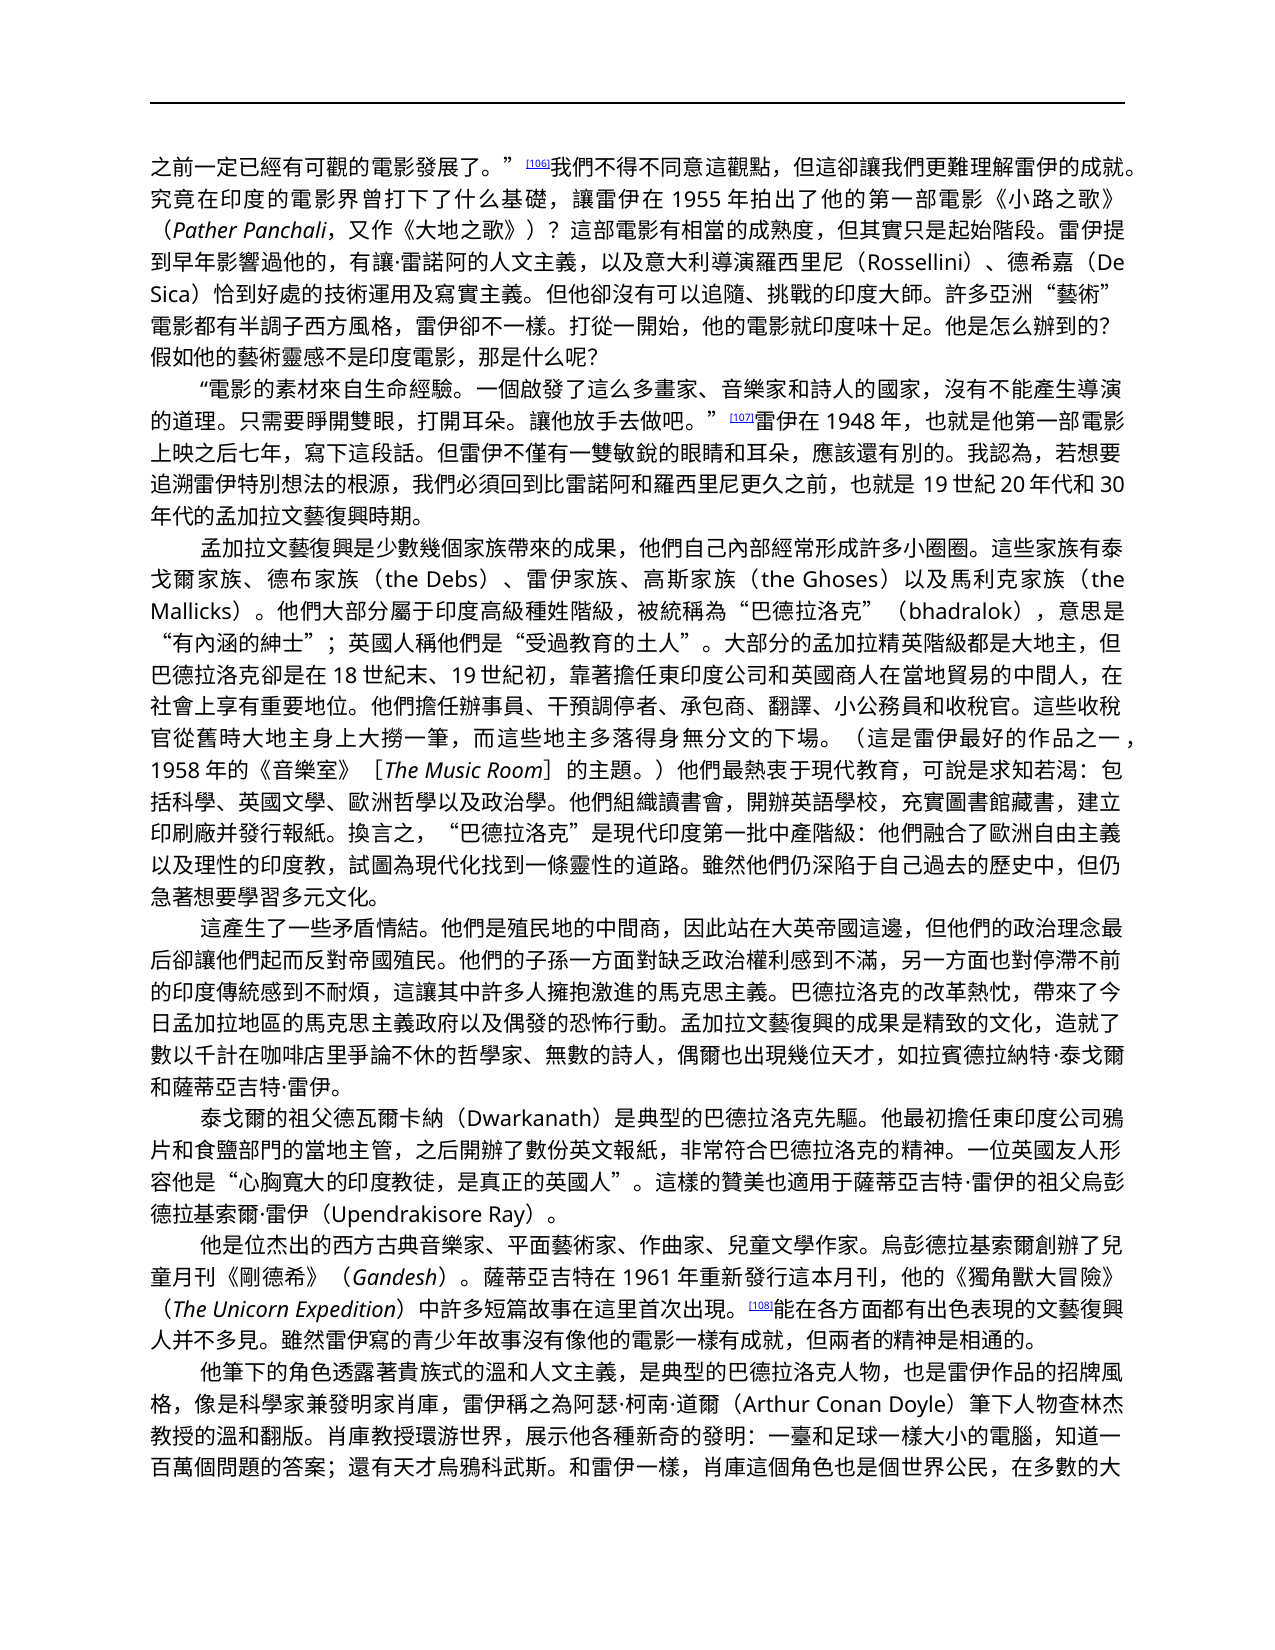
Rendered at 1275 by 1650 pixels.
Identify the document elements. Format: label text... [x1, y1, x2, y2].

text 他是位杰出的西方古典音樂家、平面藝術家、作曲家、兒童文學作家。烏彭德拉基索爾創辦了兒童月刊《剛德希》（Gandesh）。薩蒂亞吉特在1961年重新發行這本月刊，他的《獨角獸大冒險》（The Unicorn Expedition）中許多短篇故事在這里首次出現。[108]能在各方面都有出色表現的文藝復興人并不多見。雖然雷伊寫的青少年故事沒有像他的電影一樣有成就，但兩者的精神是相通的。 [150, 1228, 1125, 1355]
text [150, 150, 1125, 372]
text “電影的素材來自生命經驗。一個啟發了這么多畫家、音樂家和詩人的國家，沒有不能產生導演的道理。只需要睜開雙眼，打開耳朵。讓他放手去做吧。”[107]雷伊在1948年，也就是他第一部電影上映之后七年，寫下這段話。但雷伊不僅有一雙敏銳的眼睛和耳朵，應該還有別的。我認為，若想要追溯雷伊特別想法的根源，我們必須回到比雷諾阿和羅西里尼更久之前，也就是19世紀20年代和30年代的孟加拉文藝復興時期。 [150, 372, 1125, 531]
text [150, 1355, 1125, 1482]
text 孟加拉文藝復興是少數幾個家族帶來的成果，他們自己內部經常形成許多小圈圈。這些家族有泰戈爾家族、德布家族（the Debs）、雷伊家族、高斯家族（the Ghoses）以及馬利克家族（the Mallicks）。他們大部分屬于印度高級種姓階級，被統稱為“巴德拉洛克”（bhadralok），意思是“有內涵的紳士”；英國人稱他們是“受過教育的土人”。大部分的孟加拉精英階級都是大地主，但巴德拉洛克卻是在18世紀末、19世紀初，靠著擔任東印度公司和英國商人在當地貿易的中間人，在社會上享有重要地位。他們擔任辦事員、干預調停者、承包商、翻譯、小公務員和收稅官。這些收稅官從舊時大地主身上大撈一筆，而這些地主多落得身無分文的下場。（這是雷伊最好的作品之一，1958年的《音樂室》［The Music Room］的主題。）他們最熱衷于現代教育，可說是求知若渴：包括科學、英國文學、歐洲哲學以及政治學。他們組織讀書會，開辦英語學校，充實圖書館藏書，建立印刷廠并發行報紙。換言之，“巴德拉洛克”是現代印度第一批中產階級：他們融合了歐洲自由主義以及理性的印度教，試圖為現代化找到一條靈性的道路。雖然他們仍深陷于自己過去的歷史中，但仍急著想要學習多元文化。 [150, 531, 1125, 911]
text 這產生了一些矛盾情結。他們是殖民地的中間商，因此站在大英帝國這邊，但他們的政治理念最后卻讓他們起而反對帝國殖民。他們的子孫一方面對缺乏政治權利感到不滿，另一方面也對停滯不前的印度傳統感到不耐煩，這讓其中許多人擁抱激進的馬克思主義。巴德拉洛克的改革熱忱，帶來了今日孟加拉地區的馬克思主義政府以及偶發的恐怖行動。孟加拉文藝復興的成果是精致的文化，造就了數以千計在咖啡店里爭論不休的哲學家、無數的詩人，偶爾也出現幾位天才，如拉賓德拉納特·泰戈爾和薩蒂亞吉特·雷伊。 [150, 911, 1125, 1101]
text 泰戈爾的祖父德瓦爾卡納（Dwarkanath）是典型的巴德拉洛克先驅。他最初擔任東印度公司鴉片和食鹽部門的當地主管，之后開辦了數份英文報紙，非常符合巴德拉洛克的精神。一位英國友人形容他是“心胸寬大的印度教徒，是真正的英國人”。這樣的贊美也適用于薩蒂亞吉特·雷伊的祖父烏彭德拉基索爾·雷伊（Upendrakisore Ray）。 [150, 1101, 1125, 1228]
